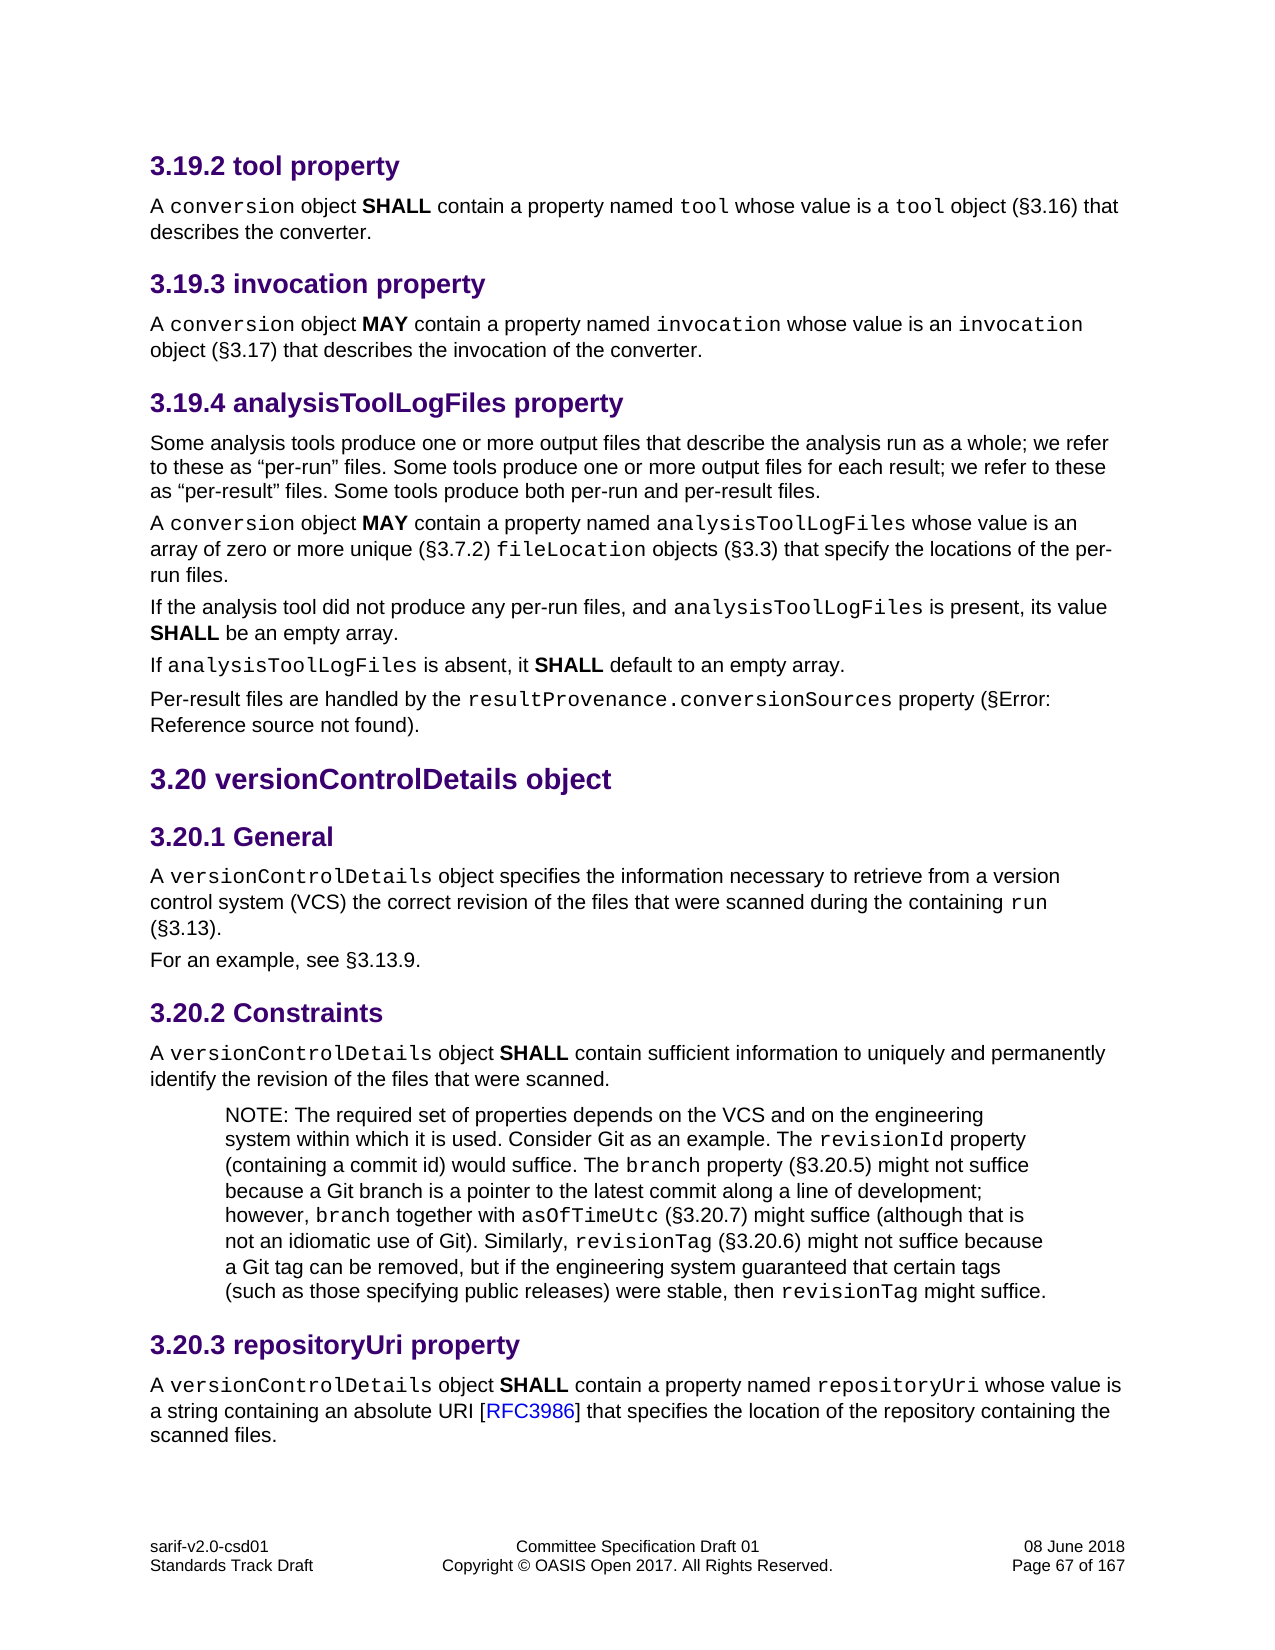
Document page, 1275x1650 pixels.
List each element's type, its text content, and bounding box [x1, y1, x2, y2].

text NOTE: The required set of properties depends on the VCS and on the engineering system within which it is used. Consider Git as an example. The revisionId property (containing a commit id) would suffice. The branch property (§3.20.5) might not suffice because a Git branch is a pointer to the latest commit along a line of development; however, branch together with asOfTimeUtc (§3.20.7) might suffice (although that is not an idiomatic use of Git). Similarly, revisionTag (§3.20.6) might not suffice because a Git tag can be removed, but if the engineering system guaranteed that certain tags (such as those specifying public releases) were stable, then revisionTag might suffice. [225, 1103, 1050, 1304]
text A conversion object MAY contain a property named analysisToolLogFiles whose value is an array of zero or more unique (§3.7.2) fileLocation objects (§3.3) that specify the locations of the per-run files. [150, 511, 1125, 587]
subtitle General [150, 821, 1125, 852]
text A conversion object MAY contain a property named invocation whose value is an invocation object (§3.17) that describes the invocation of the converter. [150, 312, 1125, 362]
text For an example, see §3.13.9. [150, 948, 1125, 972]
text A versionControlDetails object SHALL contain sufficient information to uniquely and permanently identify the revision of the files that were scanned. [150, 1041, 1125, 1091]
text If analysisToolLogFiles is absent, it SHALL default to an empty array. [150, 653, 1125, 679]
subtitle analysisToolLogFiles property [150, 387, 1125, 418]
subtitle repositoryUri property [150, 1329, 1125, 1361]
text If the analysis tool did not produce any per-run files, and analysisToolLogFiles is present, its value SHALL be an empty array. [150, 595, 1125, 645]
text Some analysis tools produce one or more output files that describe the analysis run as a whole; we refer to these as “per-run” files. Some tools produce one or more output files for each result; we refer to these as “per-result” files. Some tools produce both per-run and per-result files. [150, 431, 1125, 503]
text A versionControlDetails object SHALL contain a property named repositoryUri whose value is a string containing an absolute URI [RFC3986] that specifies the location of the repository containing the scanned files. [150, 1373, 1125, 1447]
text A versionControlDetails object specifies the information necessary to retrieve from a version control system (VCS) the correct revision of the files that were scanned during the containing run (§3.13). [150, 864, 1125, 940]
subtitle tool property [150, 150, 1125, 181]
subtitle invocation property [150, 268, 1125, 300]
subtitle versionControlDetails object [150, 762, 1125, 796]
subtitle Constraints [150, 997, 1125, 1028]
text A conversion object SHALL contain a property named tool whose value is a tool object (§3.16) that describes the converter. [150, 194, 1125, 243]
